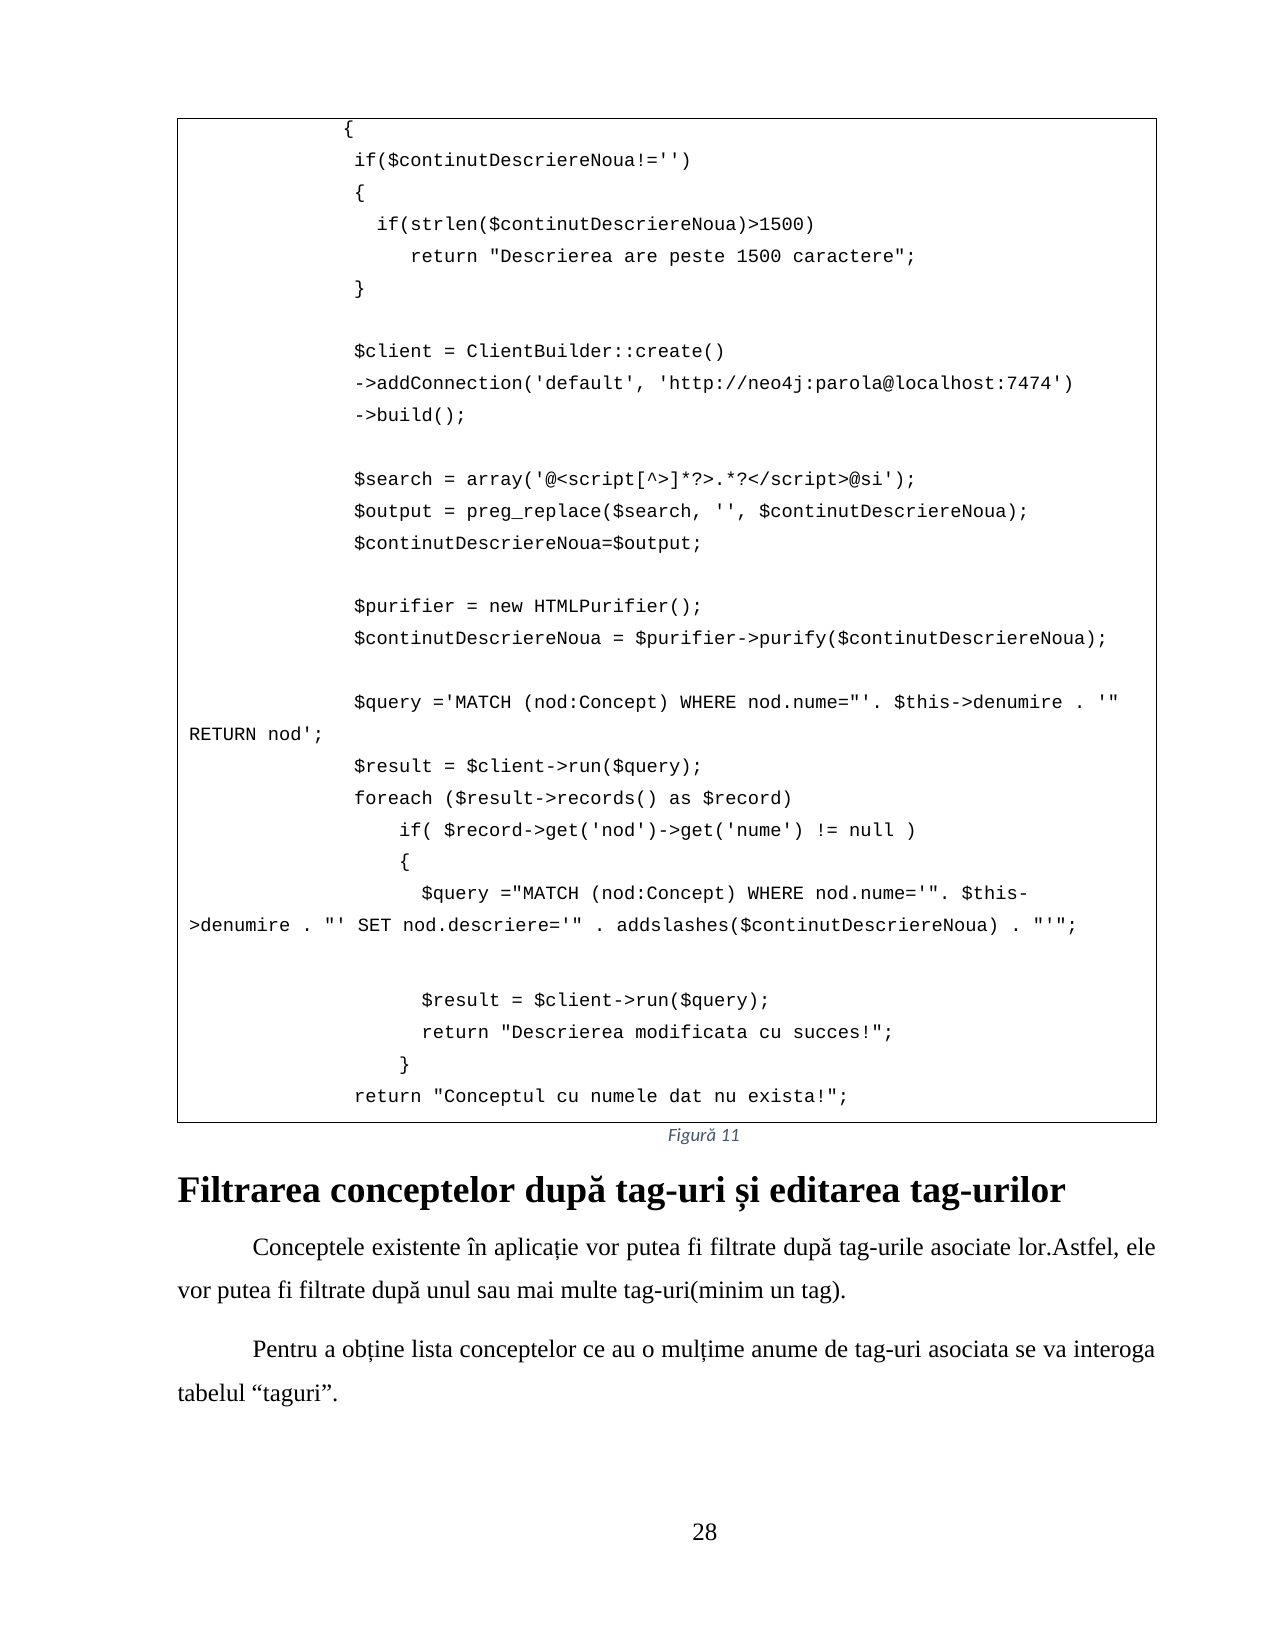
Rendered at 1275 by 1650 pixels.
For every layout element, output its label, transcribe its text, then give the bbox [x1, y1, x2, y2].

text Pentru a obține lista conceptelor ce au o mulțime anume de tag-uri asociata se va interoga tabelul “taguri”. [177, 1334, 1157, 1406]
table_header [178, 119, 1156, 1122]
text Conceptele existente în aplicație vor putea fi filtrate după tag-urile asociate lor.Astfel, ele vor putea fi filtrate după unul sau mai multe tag-uri(minim un tag). [177, 1232, 1157, 1303]
subtitle Filtrarea conceptelor după tag-uri și editarea tag-urilor [177, 1167, 1157, 1210]
